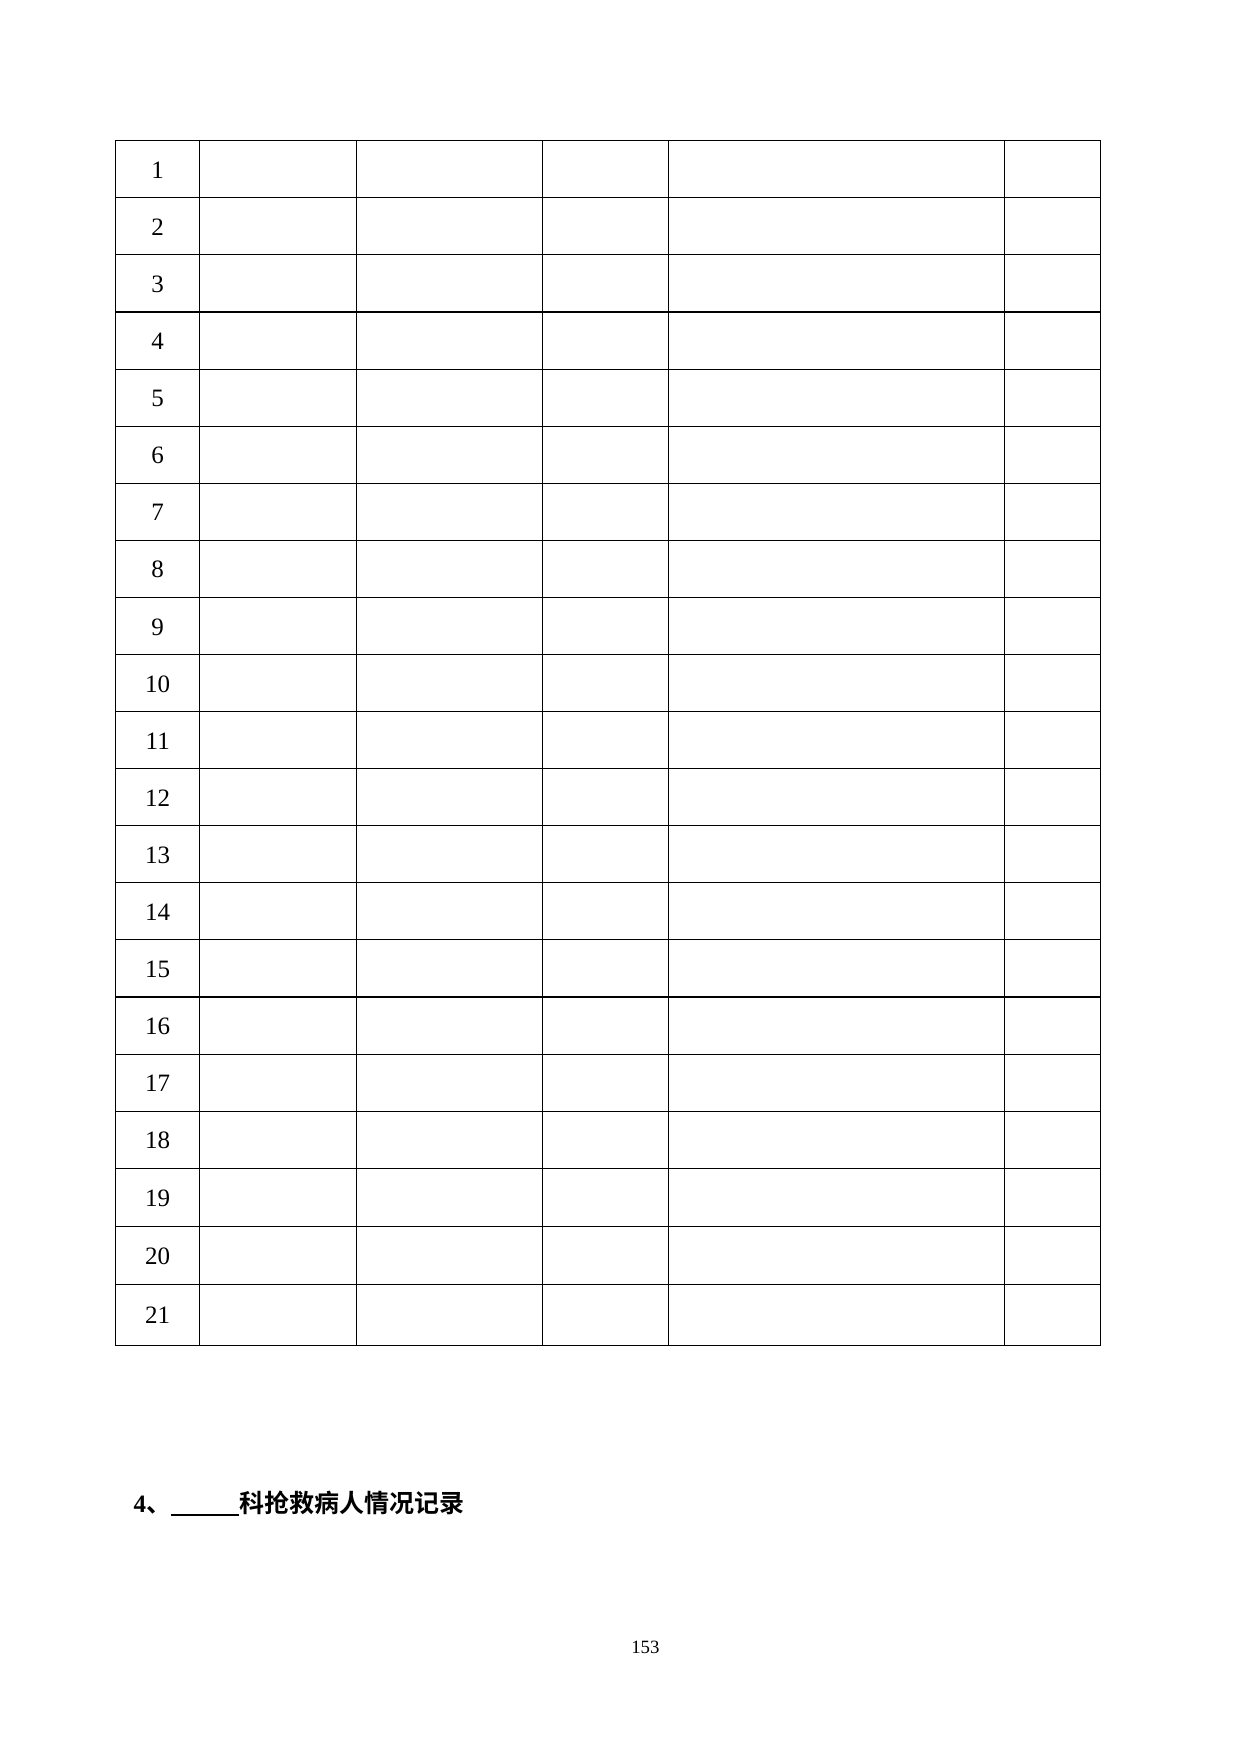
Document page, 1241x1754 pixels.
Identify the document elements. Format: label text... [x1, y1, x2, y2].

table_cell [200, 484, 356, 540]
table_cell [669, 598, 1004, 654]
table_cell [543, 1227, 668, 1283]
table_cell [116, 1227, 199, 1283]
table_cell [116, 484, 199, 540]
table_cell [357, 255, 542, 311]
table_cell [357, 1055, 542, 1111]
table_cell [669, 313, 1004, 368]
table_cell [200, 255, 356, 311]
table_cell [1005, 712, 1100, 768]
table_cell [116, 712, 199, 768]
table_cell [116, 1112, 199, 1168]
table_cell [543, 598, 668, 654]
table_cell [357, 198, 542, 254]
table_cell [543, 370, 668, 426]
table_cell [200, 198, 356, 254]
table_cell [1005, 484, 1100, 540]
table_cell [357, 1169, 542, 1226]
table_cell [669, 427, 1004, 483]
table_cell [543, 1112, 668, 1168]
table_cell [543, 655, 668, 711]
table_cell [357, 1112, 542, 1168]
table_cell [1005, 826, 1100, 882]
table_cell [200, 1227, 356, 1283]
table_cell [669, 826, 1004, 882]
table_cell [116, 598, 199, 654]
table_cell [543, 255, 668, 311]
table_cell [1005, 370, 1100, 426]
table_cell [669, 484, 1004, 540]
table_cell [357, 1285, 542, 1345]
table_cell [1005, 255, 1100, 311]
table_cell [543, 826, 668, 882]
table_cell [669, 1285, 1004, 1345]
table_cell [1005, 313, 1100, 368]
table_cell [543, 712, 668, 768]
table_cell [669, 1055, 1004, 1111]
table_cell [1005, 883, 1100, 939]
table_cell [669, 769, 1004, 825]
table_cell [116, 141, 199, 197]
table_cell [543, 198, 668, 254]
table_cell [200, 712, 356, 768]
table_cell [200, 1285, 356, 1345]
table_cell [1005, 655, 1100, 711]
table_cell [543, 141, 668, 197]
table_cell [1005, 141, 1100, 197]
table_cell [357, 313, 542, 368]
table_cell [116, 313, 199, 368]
text 4、 科抢救病人情况记录 [133, 1469, 1157, 1534]
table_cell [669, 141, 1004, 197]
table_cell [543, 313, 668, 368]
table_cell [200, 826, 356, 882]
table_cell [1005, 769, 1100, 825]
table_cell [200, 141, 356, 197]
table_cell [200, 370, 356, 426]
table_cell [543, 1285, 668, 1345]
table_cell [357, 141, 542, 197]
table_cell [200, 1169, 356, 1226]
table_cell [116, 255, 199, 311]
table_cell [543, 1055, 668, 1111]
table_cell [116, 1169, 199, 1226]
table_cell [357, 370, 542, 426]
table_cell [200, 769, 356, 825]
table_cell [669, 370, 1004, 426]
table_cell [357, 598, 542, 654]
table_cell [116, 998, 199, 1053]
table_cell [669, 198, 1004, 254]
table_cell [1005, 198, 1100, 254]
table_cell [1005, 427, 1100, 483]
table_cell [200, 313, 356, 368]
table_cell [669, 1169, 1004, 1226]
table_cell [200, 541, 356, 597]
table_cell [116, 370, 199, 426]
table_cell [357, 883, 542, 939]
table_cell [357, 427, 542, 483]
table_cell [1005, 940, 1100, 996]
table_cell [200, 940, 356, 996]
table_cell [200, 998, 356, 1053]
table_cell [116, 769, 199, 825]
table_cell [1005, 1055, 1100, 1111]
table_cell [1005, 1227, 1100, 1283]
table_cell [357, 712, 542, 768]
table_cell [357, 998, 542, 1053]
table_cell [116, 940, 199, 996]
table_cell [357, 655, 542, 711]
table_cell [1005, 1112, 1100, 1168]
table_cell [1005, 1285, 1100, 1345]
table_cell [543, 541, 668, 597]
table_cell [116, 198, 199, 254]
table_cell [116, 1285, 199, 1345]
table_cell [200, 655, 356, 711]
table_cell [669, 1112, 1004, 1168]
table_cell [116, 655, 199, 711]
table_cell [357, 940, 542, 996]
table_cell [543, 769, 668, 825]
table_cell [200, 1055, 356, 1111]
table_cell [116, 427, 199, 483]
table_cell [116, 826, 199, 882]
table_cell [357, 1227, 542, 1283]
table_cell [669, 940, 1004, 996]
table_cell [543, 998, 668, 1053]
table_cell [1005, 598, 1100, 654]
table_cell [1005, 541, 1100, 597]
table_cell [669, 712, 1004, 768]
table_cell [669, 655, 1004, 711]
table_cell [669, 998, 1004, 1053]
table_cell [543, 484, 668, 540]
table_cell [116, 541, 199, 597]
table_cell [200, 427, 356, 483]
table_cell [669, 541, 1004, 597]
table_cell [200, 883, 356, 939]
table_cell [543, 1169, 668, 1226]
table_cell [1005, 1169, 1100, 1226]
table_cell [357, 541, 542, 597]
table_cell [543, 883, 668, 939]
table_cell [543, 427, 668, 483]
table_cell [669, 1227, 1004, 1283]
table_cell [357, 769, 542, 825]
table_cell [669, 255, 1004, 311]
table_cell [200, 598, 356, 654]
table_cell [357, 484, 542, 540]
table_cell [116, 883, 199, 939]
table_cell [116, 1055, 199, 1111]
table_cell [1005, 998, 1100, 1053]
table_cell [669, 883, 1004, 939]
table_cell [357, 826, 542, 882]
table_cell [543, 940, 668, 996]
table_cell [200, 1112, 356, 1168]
